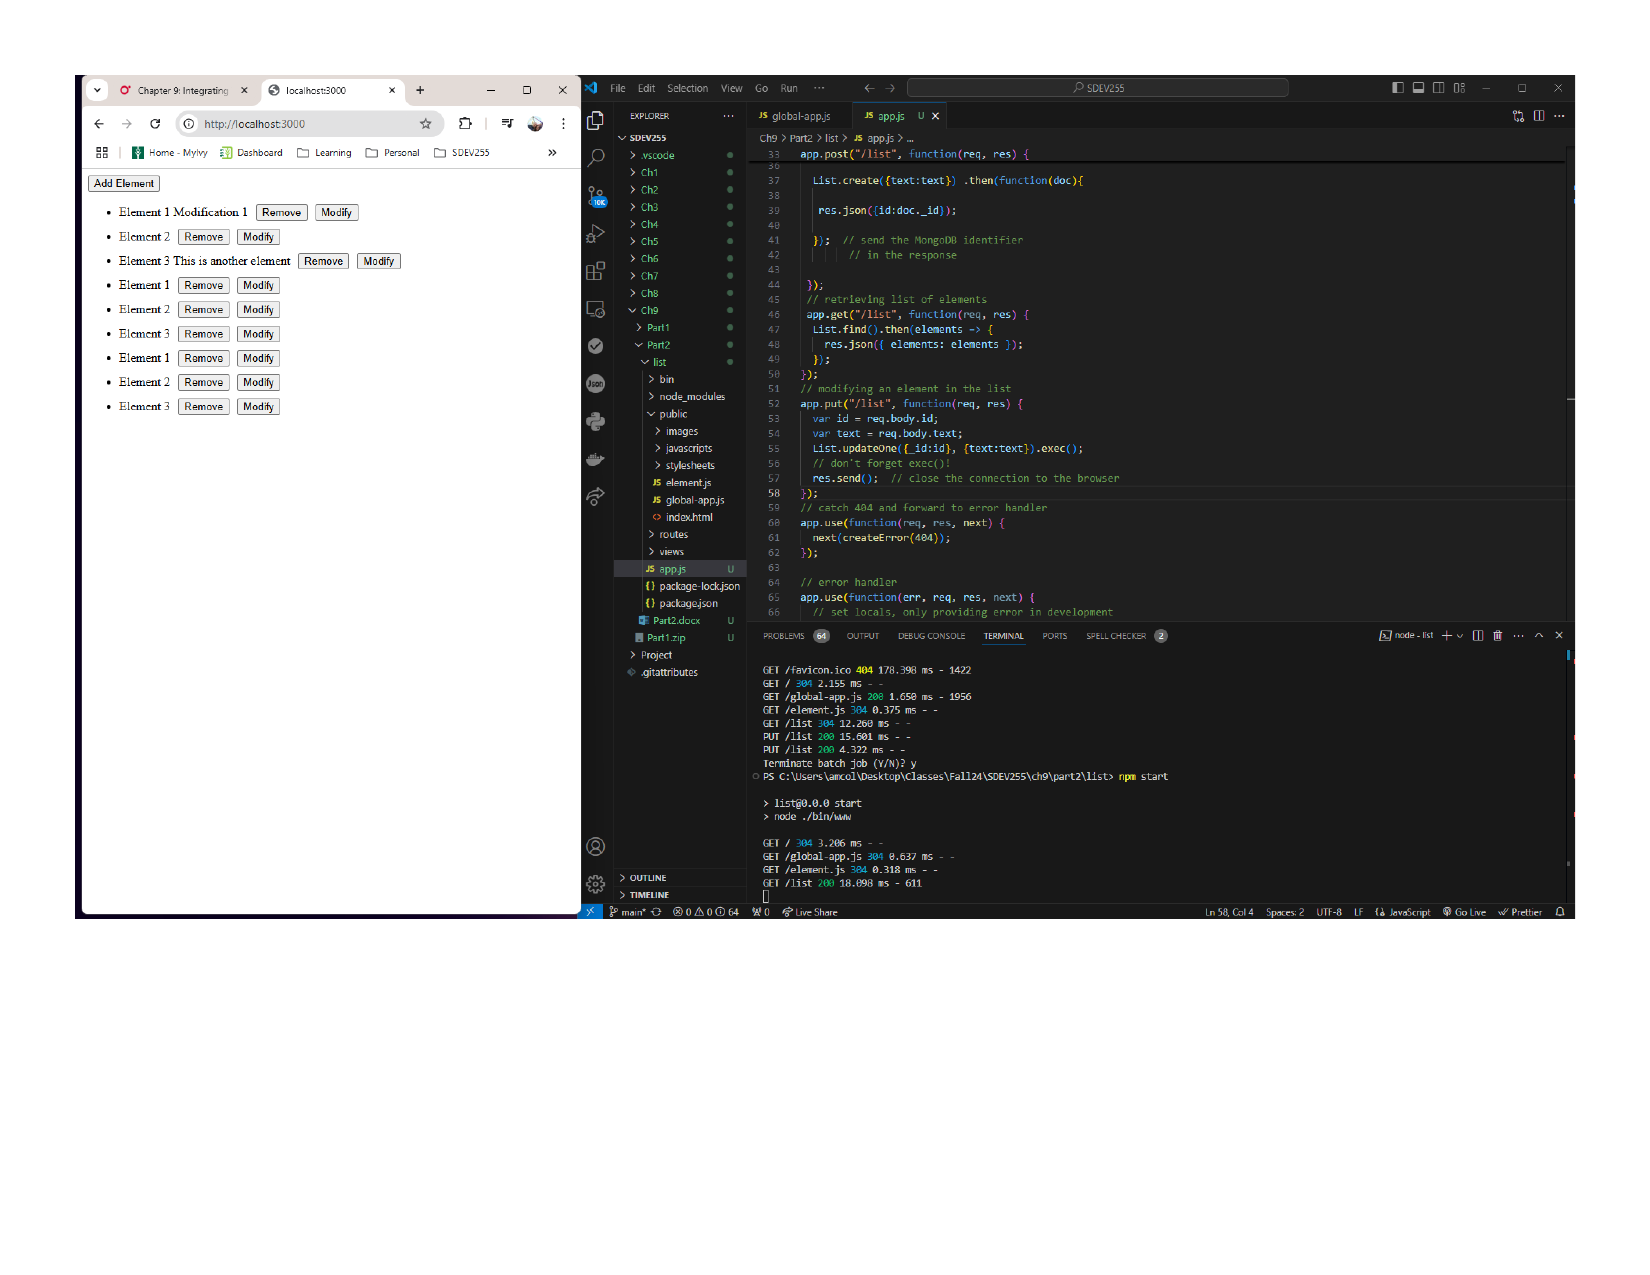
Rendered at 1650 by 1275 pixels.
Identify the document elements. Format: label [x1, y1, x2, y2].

picture [75, 75, 1575, 919]
